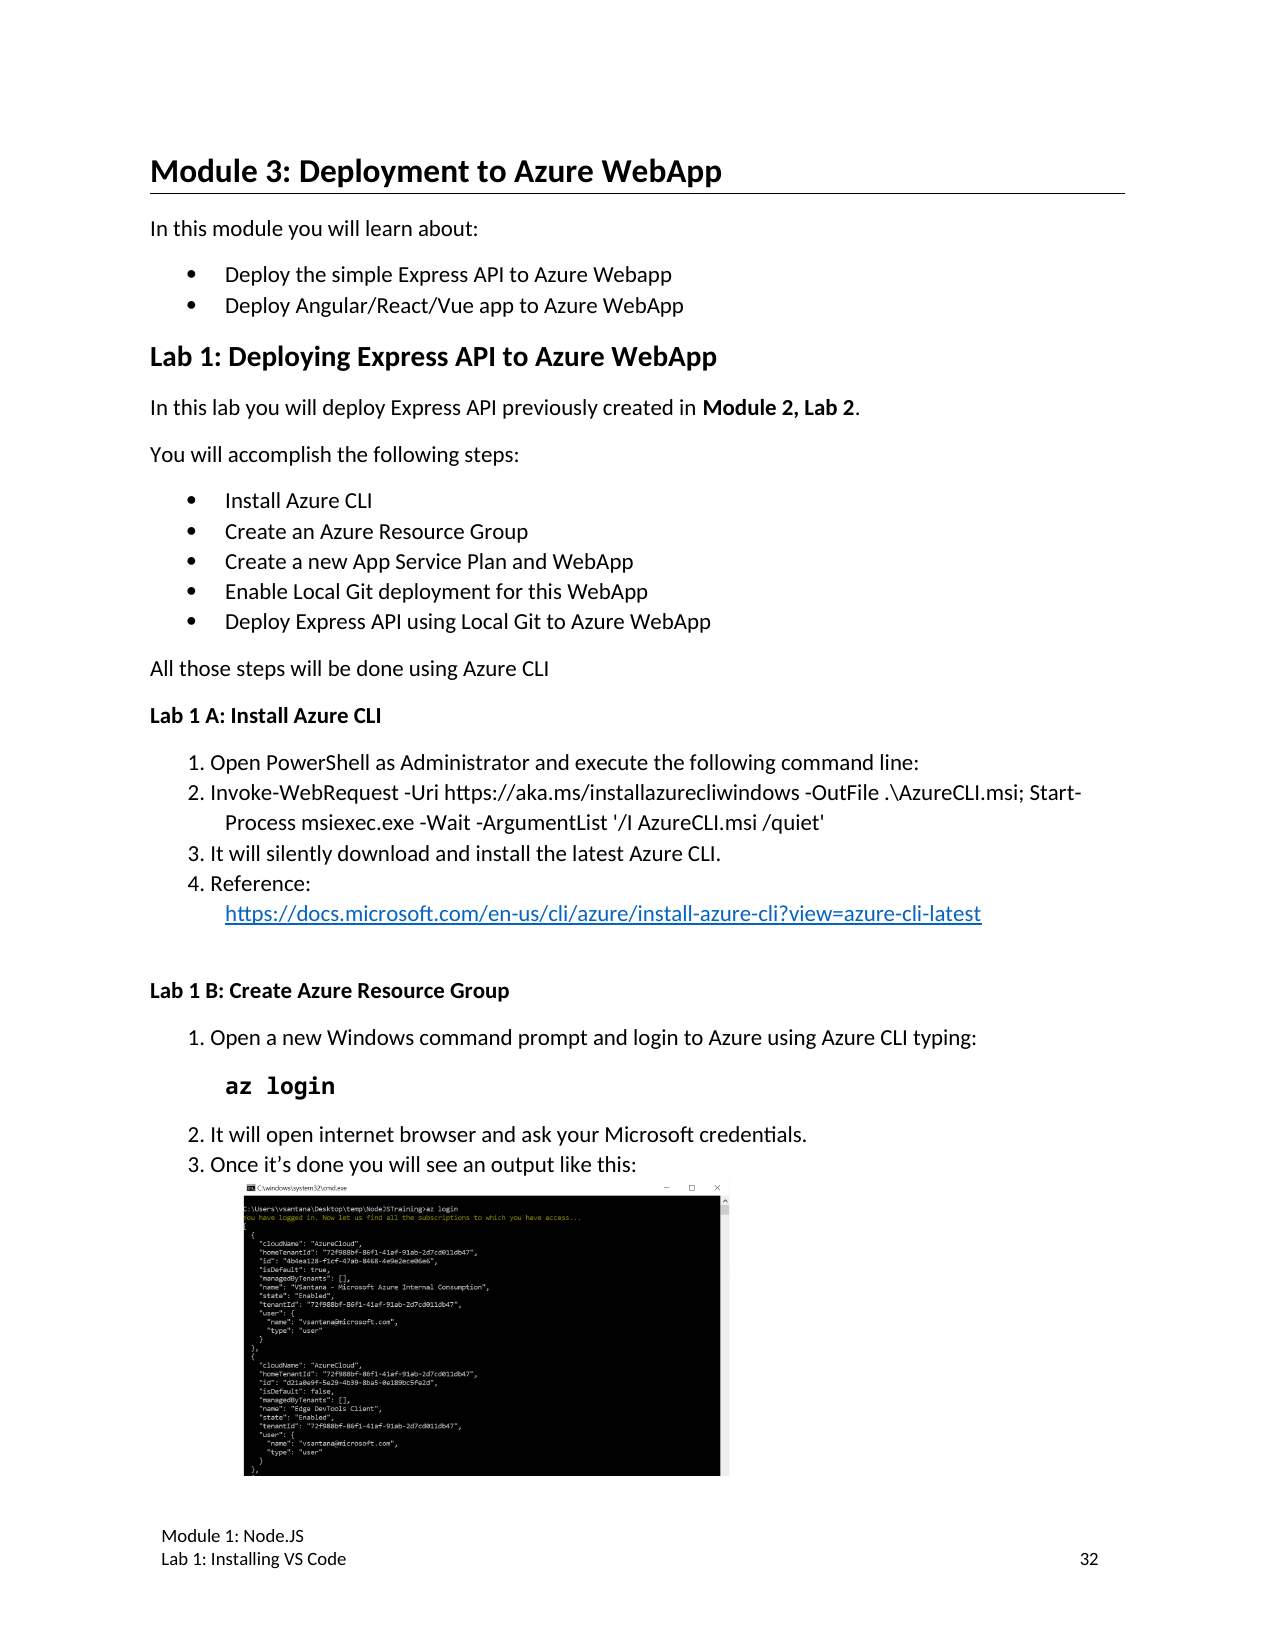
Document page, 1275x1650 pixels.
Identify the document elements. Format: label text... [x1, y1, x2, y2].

subtitle Module 3: Deployment to Azure WebApp [150, 150, 1125, 193]
text Reference: [187, 869, 1125, 897]
list Open PowerShell as Administrator and execute the following command line: [187, 748, 1125, 776]
list Create an Azure Resource Group [187, 517, 1125, 545]
list Create a new App Service Plan and WebApp [187, 547, 1125, 575]
text Invoke-WebRequest -Uri https://aka.ms/installazurecliwindows -OutFile .\AzureCLI.msi; Start-Process msiexec.exe -Wait -ArgumentList '/I AzureCLI.msi /quiet' [187, 778, 1125, 836]
list Deploy Express API using Local Git to Azure WebApp [187, 607, 1125, 635]
text az login [225, 1070, 1125, 1101]
text In this lab you will deploy Express API previously created in Module 2, Lab 2. [150, 393, 1125, 421]
text It will silently download and install the latest Azure CLI. [187, 839, 1125, 867]
text Once it’s done you will see an output like this: [187, 1151, 1125, 1178]
list https://docs.microsoft.com/en-us/cli/azure/install-azure-cli?view=azure-cli-latest [225, 899, 1125, 927]
list Deploy Angular/React/Vue app to Azure WebApp [187, 291, 1125, 319]
subtitle Lab 1 A: Install Azure CLI [150, 701, 1125, 729]
subtitle Lab 1 B: Create Azure Resource Group [150, 976, 1125, 1004]
text It will open internet browser and ask your Microsoft credentials. [187, 1120, 1125, 1148]
list Enable Local Git deployment for this WebApp [187, 577, 1125, 605]
subtitle Lab 1: Deploying Express API to Azure WebApp [150, 338, 1125, 373]
text You will accomplish the following steps: [150, 440, 1125, 468]
text All those steps will be done using Azure CLI [150, 654, 1125, 682]
list Open a new Windows command prompt and login to Azure using Azure CLI typing: [187, 1023, 1125, 1051]
text In this module you will learn about: [150, 214, 1125, 242]
list Install Azure CLI [187, 487, 1125, 514]
list Deploy the simple Express API to Azure Webapp [187, 261, 1125, 289]
